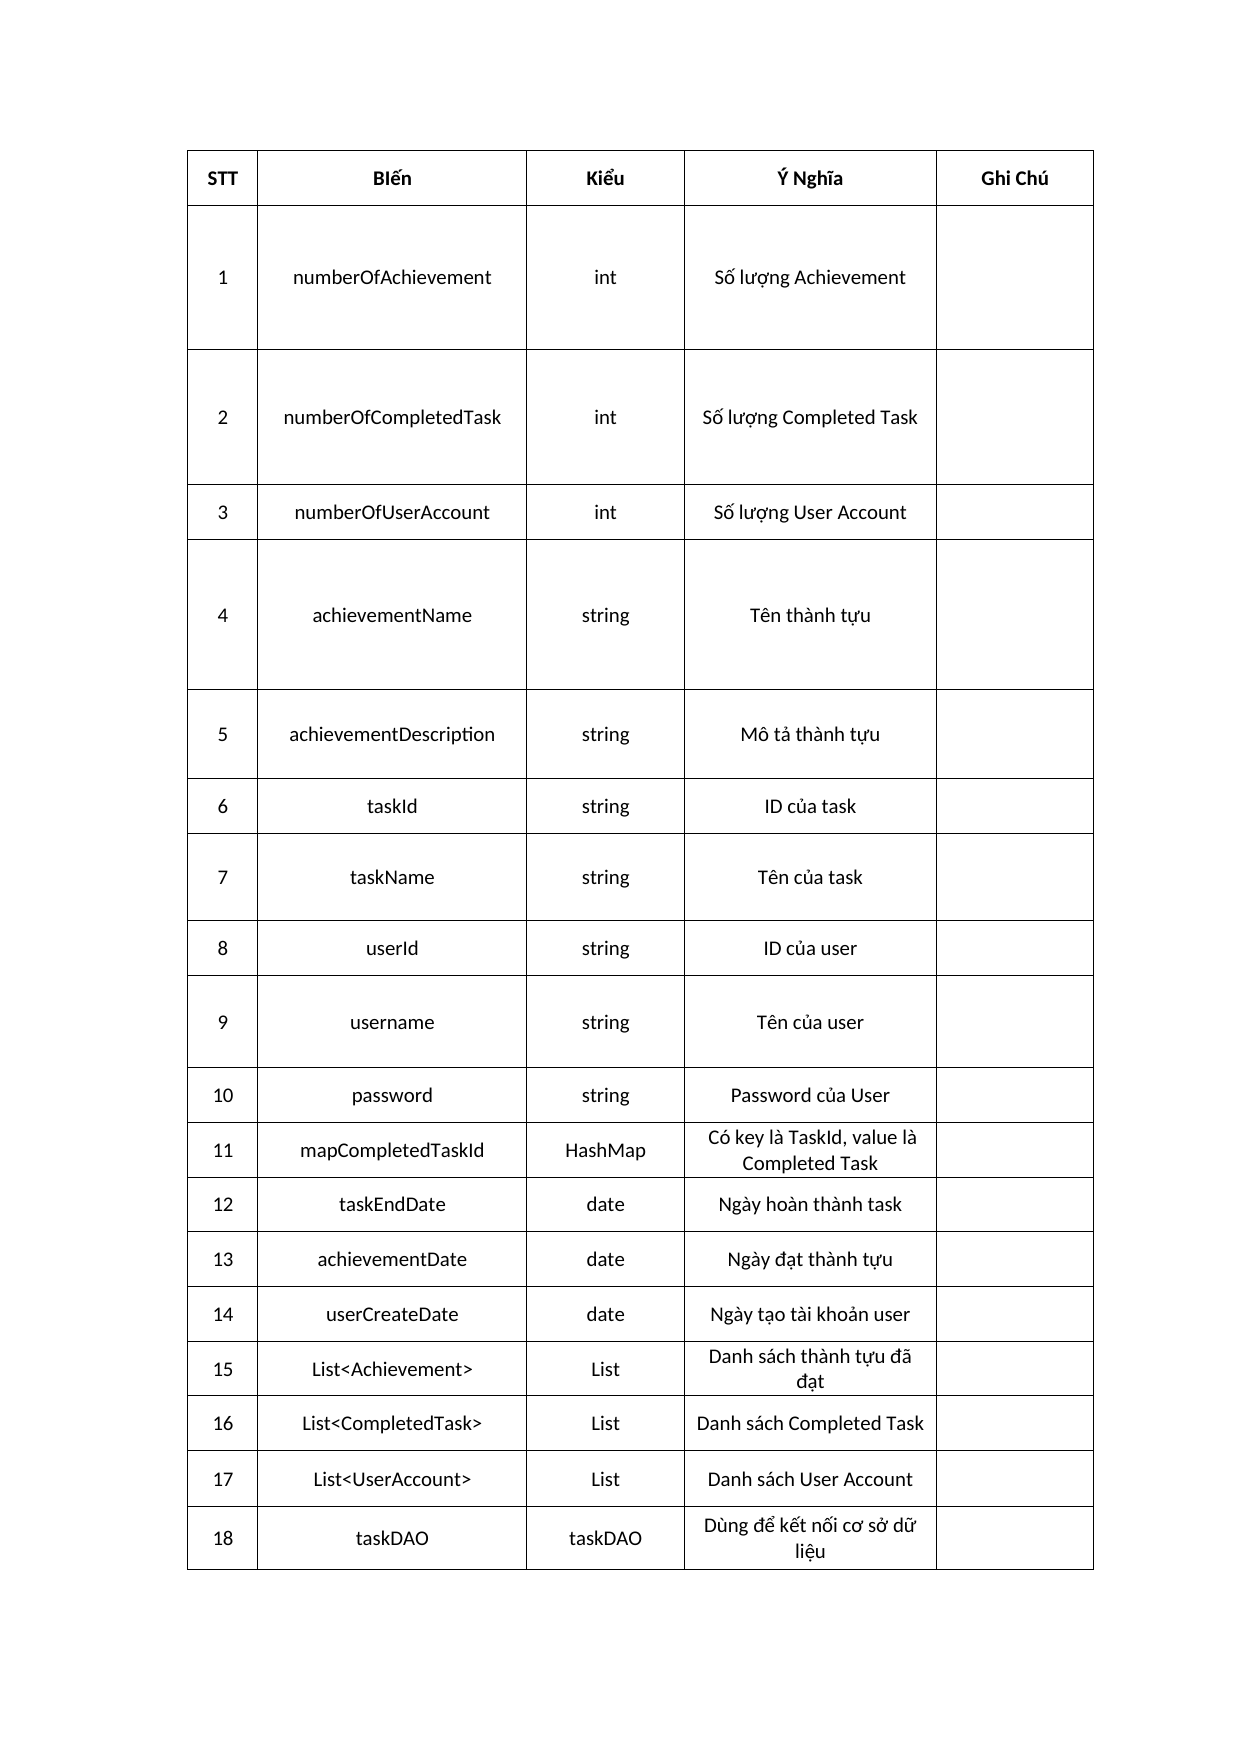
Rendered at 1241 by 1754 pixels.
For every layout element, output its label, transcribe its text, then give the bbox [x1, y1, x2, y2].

table_cell date [527, 1178, 684, 1231]
table_cell [937, 834, 1093, 920]
table_cell Có key là TaskId, value là Completed Task [685, 1123, 936, 1177]
table_cell [937, 1507, 1093, 1569]
table_cell [937, 1068, 1093, 1122]
table_cell date [527, 1287, 684, 1341]
table_cell Ngày hoàn thành task [685, 1178, 936, 1231]
table_cell string [527, 540, 684, 689]
table_cell BIến [258, 151, 526, 205]
table_cell numberOfUserAccount [258, 485, 526, 539]
table_cell 14 [188, 1287, 257, 1341]
table_cell Danh sách User Account [685, 1451, 936, 1506]
table_cell 1 [188, 206, 257, 348]
table_cell string [527, 921, 684, 975]
table_cell Password của User [685, 1068, 936, 1122]
table_cell List<Achievement> [258, 1342, 526, 1395]
table_cell Ngày đạt thành tựu [685, 1232, 936, 1286]
table_cell ID của user [685, 921, 936, 975]
table_cell Số lượng Completed Task [685, 350, 936, 484]
table_cell userCreateDate [258, 1287, 526, 1341]
table_cell [937, 1232, 1093, 1286]
table_cell Danh sách thành tựu đã đạt [685, 1342, 936, 1395]
table_cell 9 [188, 976, 257, 1067]
table_cell achievementDate [258, 1232, 526, 1286]
table_cell Tên của user [685, 976, 936, 1067]
table_cell Ghi Chú [937, 151, 1093, 205]
table_cell 4 [188, 540, 257, 689]
table_cell int [527, 206, 684, 348]
table_cell List<CompletedTask> [258, 1396, 526, 1450]
table_cell 16 [188, 1396, 257, 1450]
table_cell Ý Nghĩa [685, 151, 936, 205]
table_cell 15 [188, 1342, 257, 1395]
table_cell 11 [188, 1123, 257, 1177]
table_cell 2 [188, 350, 257, 484]
table_cell List [527, 1342, 684, 1395]
table_cell numberOfCompletedTask [258, 350, 526, 484]
table_cell achievementDescription [258, 690, 526, 778]
table_cell numberOfAchievement [258, 206, 526, 348]
table_cell [937, 350, 1093, 484]
table_cell STT [188, 151, 257, 205]
table_cell username [258, 976, 526, 1067]
table_cell taskDAO [258, 1507, 526, 1569]
table_cell Mô tả thành tựu [685, 690, 936, 778]
table_cell 17 [188, 1451, 257, 1506]
table_cell List [527, 1451, 684, 1506]
table_cell 8 [188, 921, 257, 975]
table_cell taskId [258, 779, 526, 833]
table_cell 6 [188, 779, 257, 833]
table_cell ID của task [685, 779, 936, 833]
table_cell taskEndDate [258, 1178, 526, 1231]
table_cell [937, 976, 1093, 1067]
table_cell [937, 1178, 1093, 1231]
table_cell [937, 779, 1093, 833]
table_cell int [527, 350, 684, 484]
table_cell 10 [188, 1068, 257, 1122]
table_cell 3 [188, 485, 257, 539]
table_cell string [527, 1068, 684, 1122]
table_cell Ngày tạo tài khoản user [685, 1287, 936, 1341]
table_cell userId [258, 921, 526, 975]
table_cell mapCompletedTaskId [258, 1123, 526, 1177]
table_cell [937, 206, 1093, 348]
table_cell [937, 485, 1093, 539]
table_cell [937, 1123, 1093, 1177]
table_cell string [527, 976, 684, 1067]
table_cell 12 [188, 1178, 257, 1231]
table_cell taskName [258, 834, 526, 920]
table_cell int [527, 485, 684, 539]
table_cell Kiểu [527, 151, 684, 205]
table_cell [937, 1342, 1093, 1395]
table_cell password [258, 1068, 526, 1122]
table_cell date [527, 1232, 684, 1286]
table_cell achievementName [258, 540, 526, 689]
table_cell Dùng để kết nối cơ sở dữ liệu [685, 1507, 936, 1569]
table_cell [937, 540, 1093, 689]
table_cell string [527, 690, 684, 778]
table_cell 18 [188, 1507, 257, 1569]
table_cell List [527, 1396, 684, 1450]
table_cell Số lượng User Account [685, 485, 936, 539]
table_cell List<UserAccount> [258, 1451, 526, 1506]
table_cell string [527, 834, 684, 920]
table_cell [937, 1287, 1093, 1341]
table_cell Danh sách Completed Task [685, 1396, 936, 1450]
table_cell Tên của task [685, 834, 936, 920]
table_cell taskDAO [527, 1507, 684, 1569]
table_cell 7 [188, 834, 257, 920]
table_cell Số lượng Achievement [685, 206, 936, 348]
table_cell [937, 1396, 1093, 1450]
table_cell 13 [188, 1232, 257, 1286]
table_cell HashMap [527, 1123, 684, 1177]
table_cell [937, 921, 1093, 975]
table_cell 5 [188, 690, 257, 778]
table_cell string [527, 779, 684, 833]
table_cell [937, 1451, 1093, 1506]
table_cell Tên thành tựu [685, 540, 936, 689]
table_cell [937, 690, 1093, 778]
